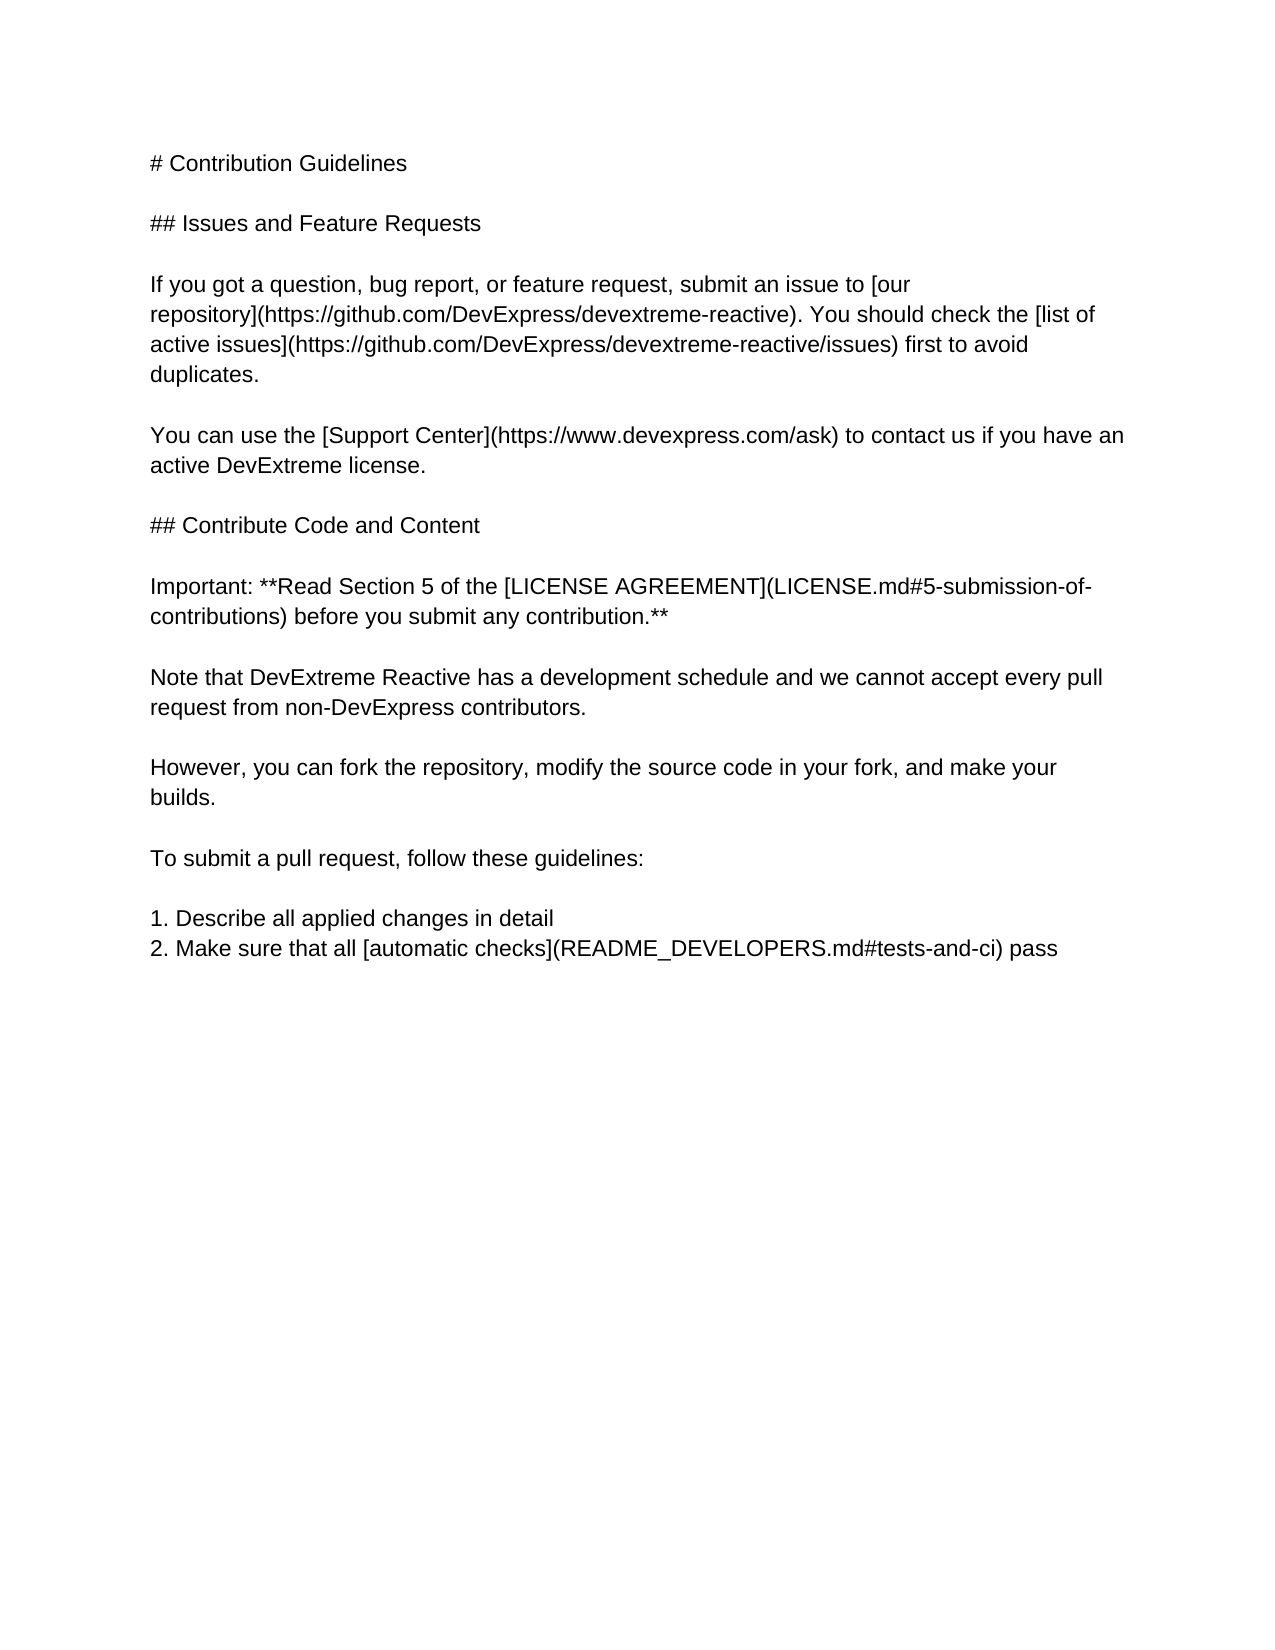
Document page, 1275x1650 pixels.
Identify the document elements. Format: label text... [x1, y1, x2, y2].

text ## Contribute Code and Content [150, 512, 1125, 539]
text To submit a pull request, follow these guidelines: [150, 845, 1125, 871]
text You can use the [Support Center](https://www.devexpress.com/ask) to contact us if you have an active DevExtreme license. [150, 422, 1125, 478]
text ## Issues and Feature Requests [150, 210, 1125, 237]
text 1. Describe all applied changes in detail [150, 905, 1125, 932]
text Important: **Read Section 5 of the [LICENSE AGREEMENT](LICENSE.md#5-submission-of-contributions) before you submit any contribution.** [150, 573, 1125, 629]
text If you got a question, bug report, or feature request, submit an issue to [our repository](https://github.com/DevExpress/devextreme-reactive). You should check the [list of active issues](https://github.com/DevExpress/devextreme-reactive/issues) first to avoid duplicates. [150, 271, 1125, 388]
text # Contribution Guidelines [150, 150, 1125, 176]
text Note that DevExtreme Reactive has a development schedule and we cannot accept every pull request from non-DevExpress contributors. [150, 663, 1125, 720]
text However, you can fork the repository, modify the source code in your fork, and make your builds. [150, 754, 1125, 811]
text 2. Make sure that all [automatic checks](README_DEVELOPERS.md#tests-and-ci) pass [150, 935, 1125, 962]
